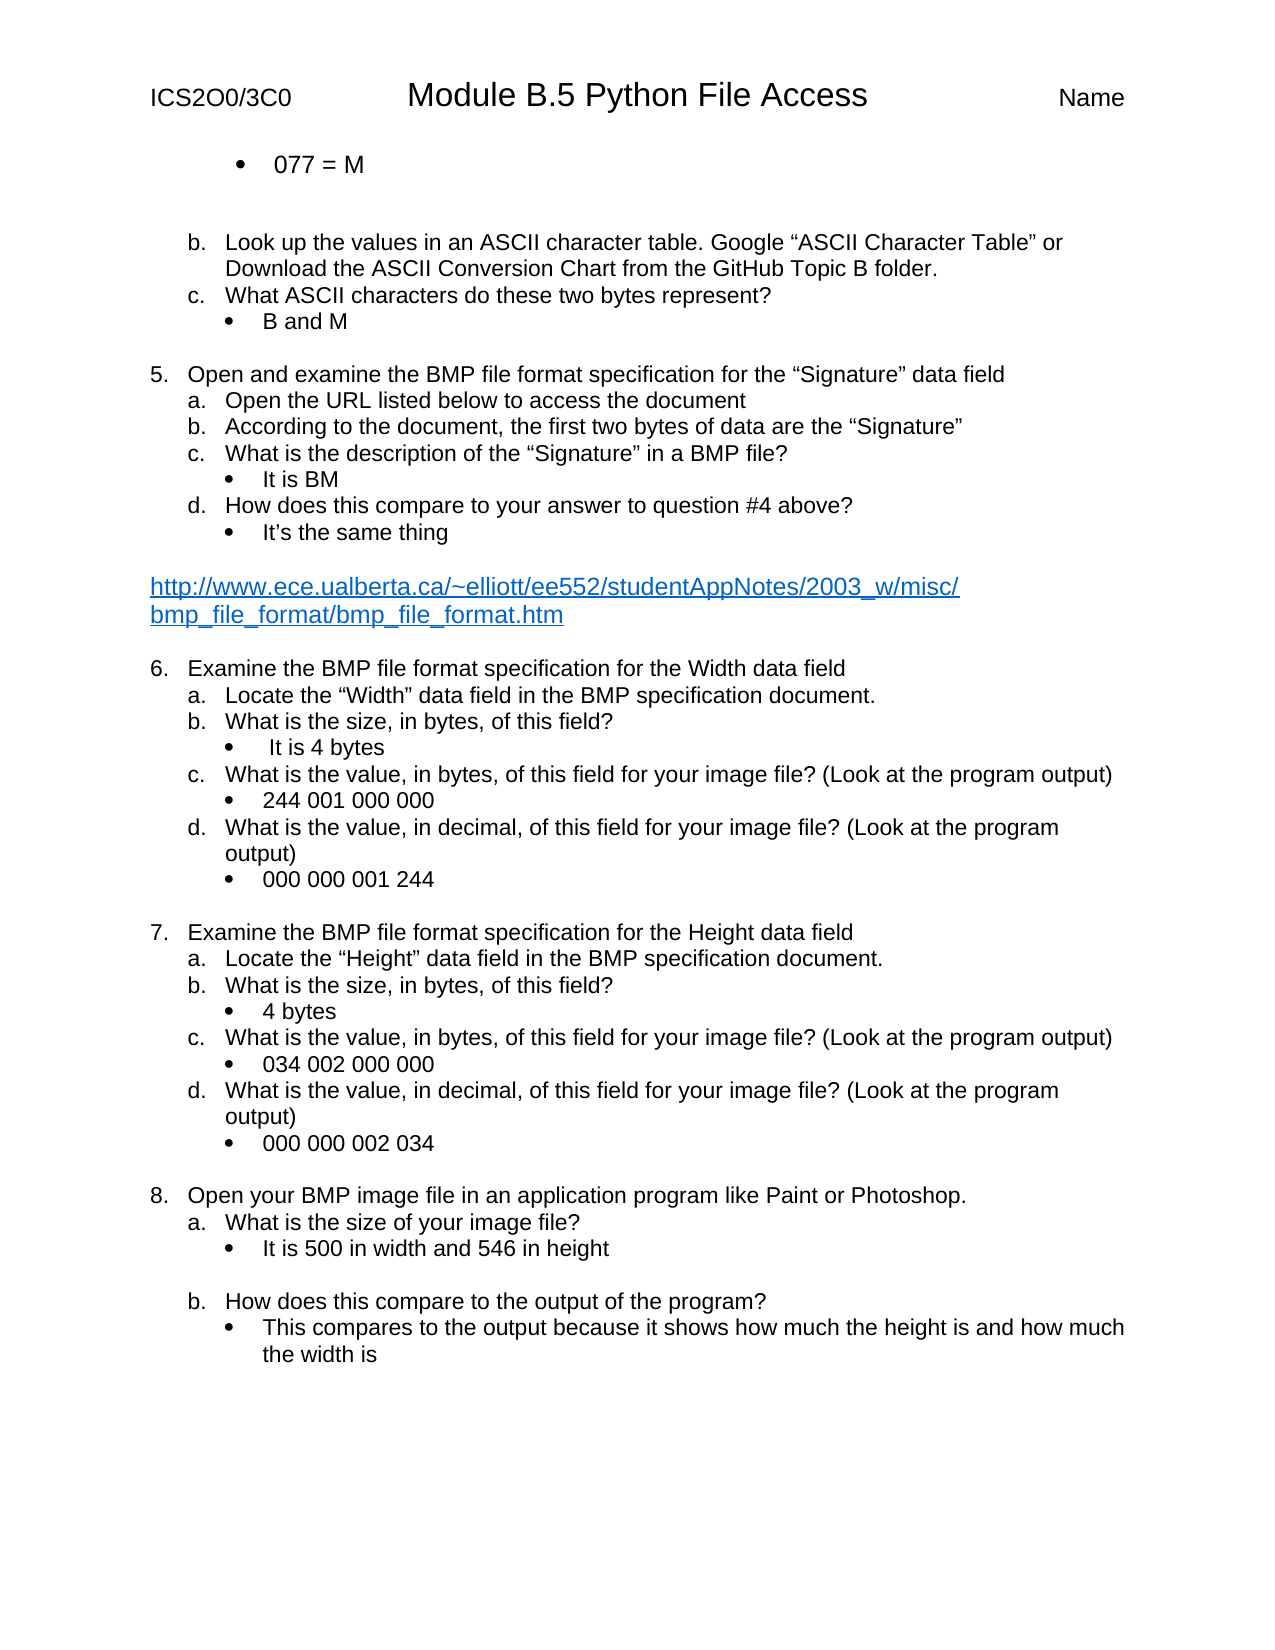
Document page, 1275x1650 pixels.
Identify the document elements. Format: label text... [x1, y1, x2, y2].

list Look up the values in an ASCII character table. Google “ASCII Character Table” or Download the ASCII Conversion Chart from the GitHub Topic B folder. [187, 229, 1125, 282]
list What is the value, in bytes, of this field for your image file? (Look at the program output) [187, 1024, 1125, 1051]
list How does this compare to your answer to question #4 above? [187, 492, 1125, 519]
list Open and examine the BMP file format specification for the “Signature” data field [150, 361, 1125, 387]
list According to the document, the first two bytes of data are the “Signature” [187, 413, 1125, 440]
list What is the description of the “Signature” in a BMP file? [187, 440, 1125, 466]
list It’s the same thing [225, 519, 1125, 545]
list Examine the BMP file format specification for the Height data field [150, 919, 1125, 945]
list What is the size, in bytes, of this field? [187, 972, 1125, 998]
list This compares to the output because it shows how much the height is and how much the width is [225, 1314, 1125, 1367]
list Locate the “Height” data field in the BMP specification document. [187, 945, 1125, 972]
list What is the size, in bytes, of this field? [187, 708, 1125, 734]
text http://www.ece.ualberta.ca/~elliott/ee552/studentAppNotes/2003_w/misc/bmp_file_format/bmp_file_format.htm [150, 571, 1125, 629]
list 077 = M [236, 150, 1125, 179]
list What is the value, in decimal, of this field for your image file? (Look at the program output) [187, 1077, 1125, 1130]
list It is 4 bytes [225, 734, 1125, 761]
list 000 000 001 244 [225, 866, 1125, 892]
list Open the URL listed below to access the document [187, 387, 1125, 413]
list It is 500 in width and 546 in height [225, 1235, 1125, 1261]
list What is the size of your image file? [187, 1209, 1125, 1235]
list What ASCII characters do these two bytes represent? [187, 282, 1125, 308]
list B and M [225, 308, 1125, 334]
list What is the value, in decimal, of this field for your image file? (Look at the program output) [187, 813, 1125, 866]
list Examine the BMP file format specification for the Width data field [150, 655, 1125, 682]
list How does this compare to the output of the program? [187, 1288, 1125, 1314]
list 034 002 000 000 [225, 1051, 1125, 1077]
list It is BM [225, 466, 1125, 492]
list Locate the “Width” data field in the BMP specification document. [187, 682, 1125, 708]
list 000 000 002 034 [225, 1130, 1125, 1156]
list Open your BMP image file in an application program like Paint or Photoshop. [150, 1182, 1125, 1209]
list 244 001 000 000 [225, 787, 1125, 813]
list What is the value, in bytes, of this field for your image file? (Look at the program output) [187, 761, 1125, 787]
list 4 bytes [225, 998, 1125, 1024]
